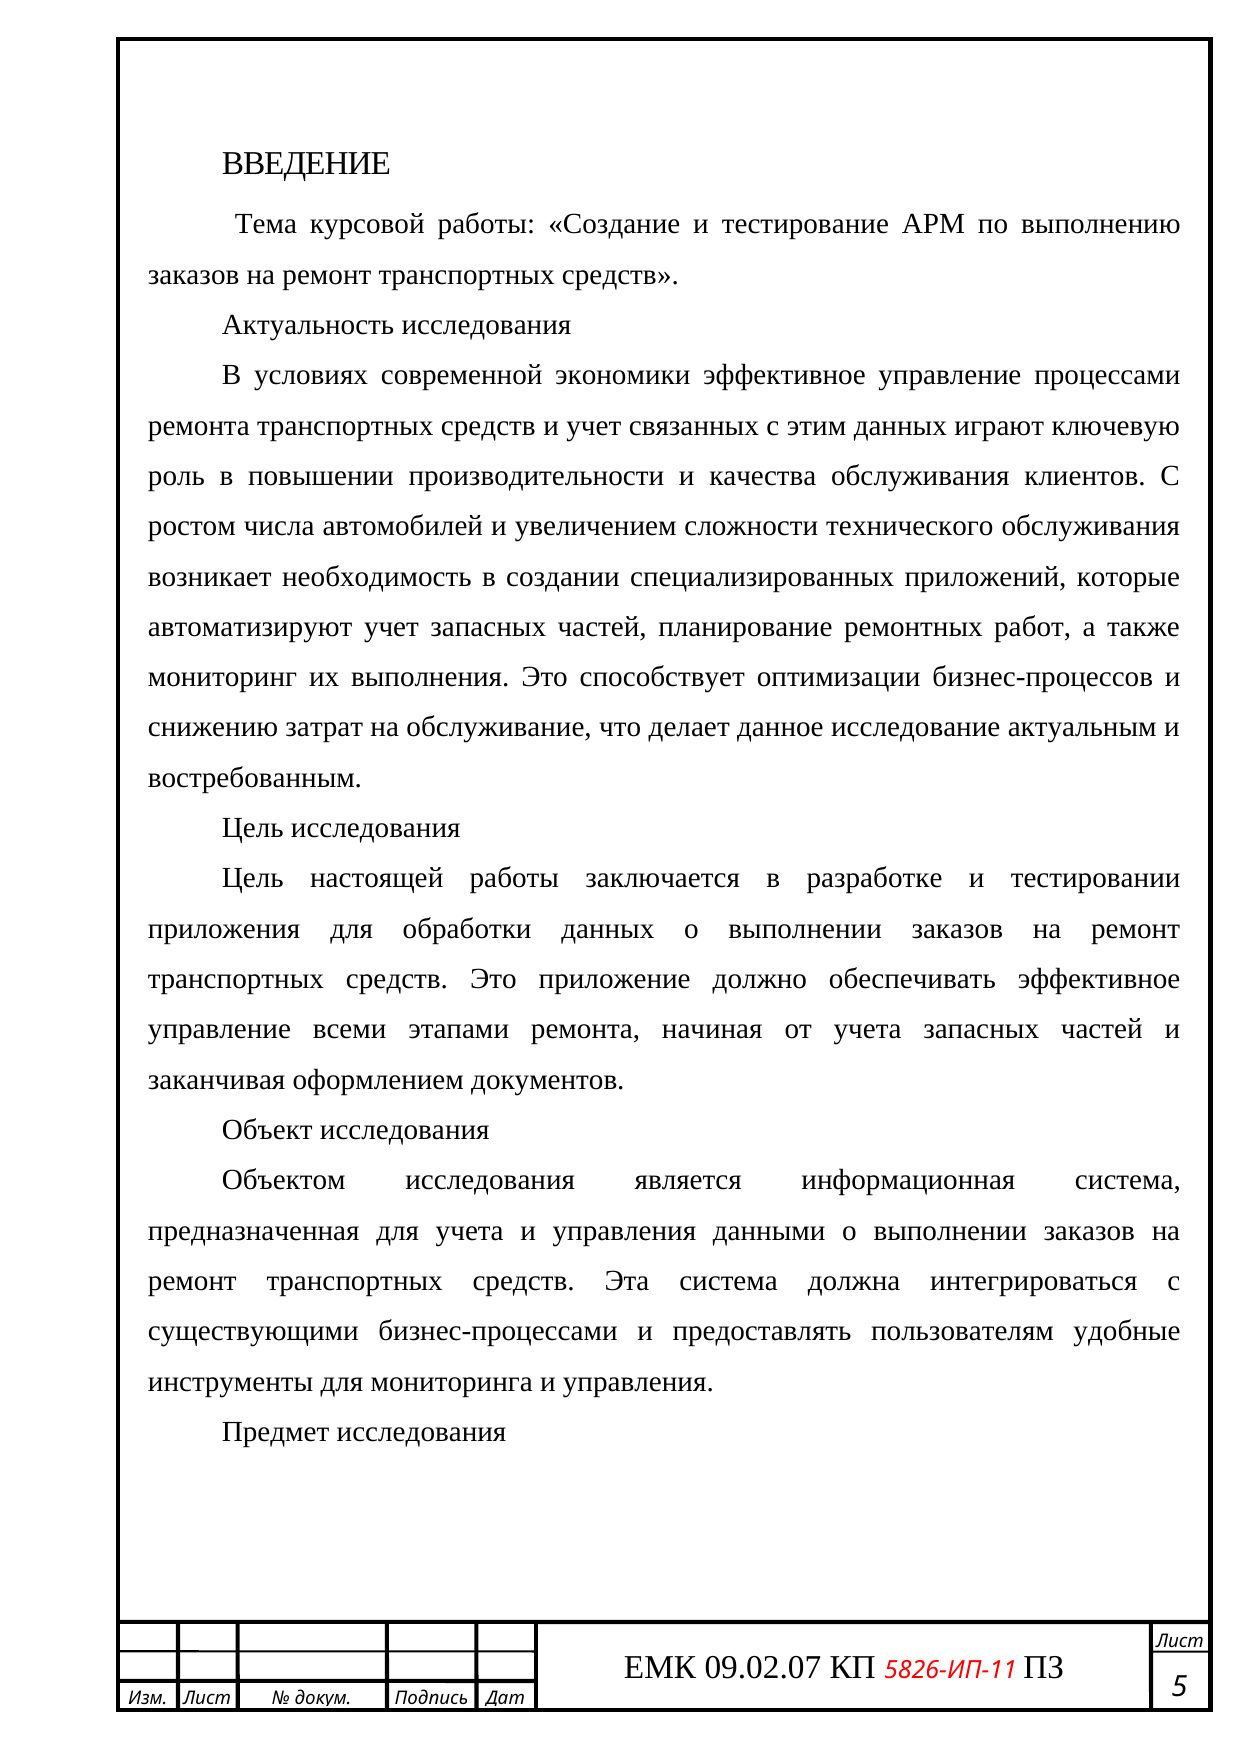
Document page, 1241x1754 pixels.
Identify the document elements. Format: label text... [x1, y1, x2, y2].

text Актуальность исследования [148, 307, 1181, 341]
text Предмет исследования [148, 1414, 1181, 1447]
text Тема курсовой работы: «Создание и тестирование АРМ по выполнению заказов на ремонт транспортных средств». [148, 206, 1181, 290]
subtitle ВВЕДЕНИЕ [148, 143, 1181, 181]
text Цель настоящей работы заключается в разработке и тестировании приложения для обработки данных о выполнении заказов на ремонт транспортных средств. Это приложение должно обеспечивать эффективное управление всеми этапами ремонта, начиная от учета запасных частей и заканчивая оформлением документов. [148, 861, 1181, 1095]
text Объектом исследования является информационная система, предназначенная для учета и управления данными о выполнении заказов на ремонт транспортных средств. Эта система должна интегрироваться с существующими бизнес-процессами и предоставлять пользователям удобные инструменты для мониторинга и управления. [148, 1162, 1181, 1397]
text Объект исследования [148, 1112, 1181, 1146]
text В условиях современной экономики эффективное управление процессами ремонта транспортных средств и учет связанных с этим данных играют ключевую роль в повышении производительности и качества обслуживания клиентов. С ростом числа автомобилей и увеличением сложности технического обслуживания возникает необходимость в создании специализированных приложений, которые автоматизируют учет запасных частей, планирование ремонтных работ, а также мониторинг их выполнения. Это способствует оптимизации бизнес-процессов и снижению затрат на обслуживание, что делает данное исследование актуальным и востребованным. [148, 357, 1181, 793]
text Цель исследования [148, 810, 1181, 844]
